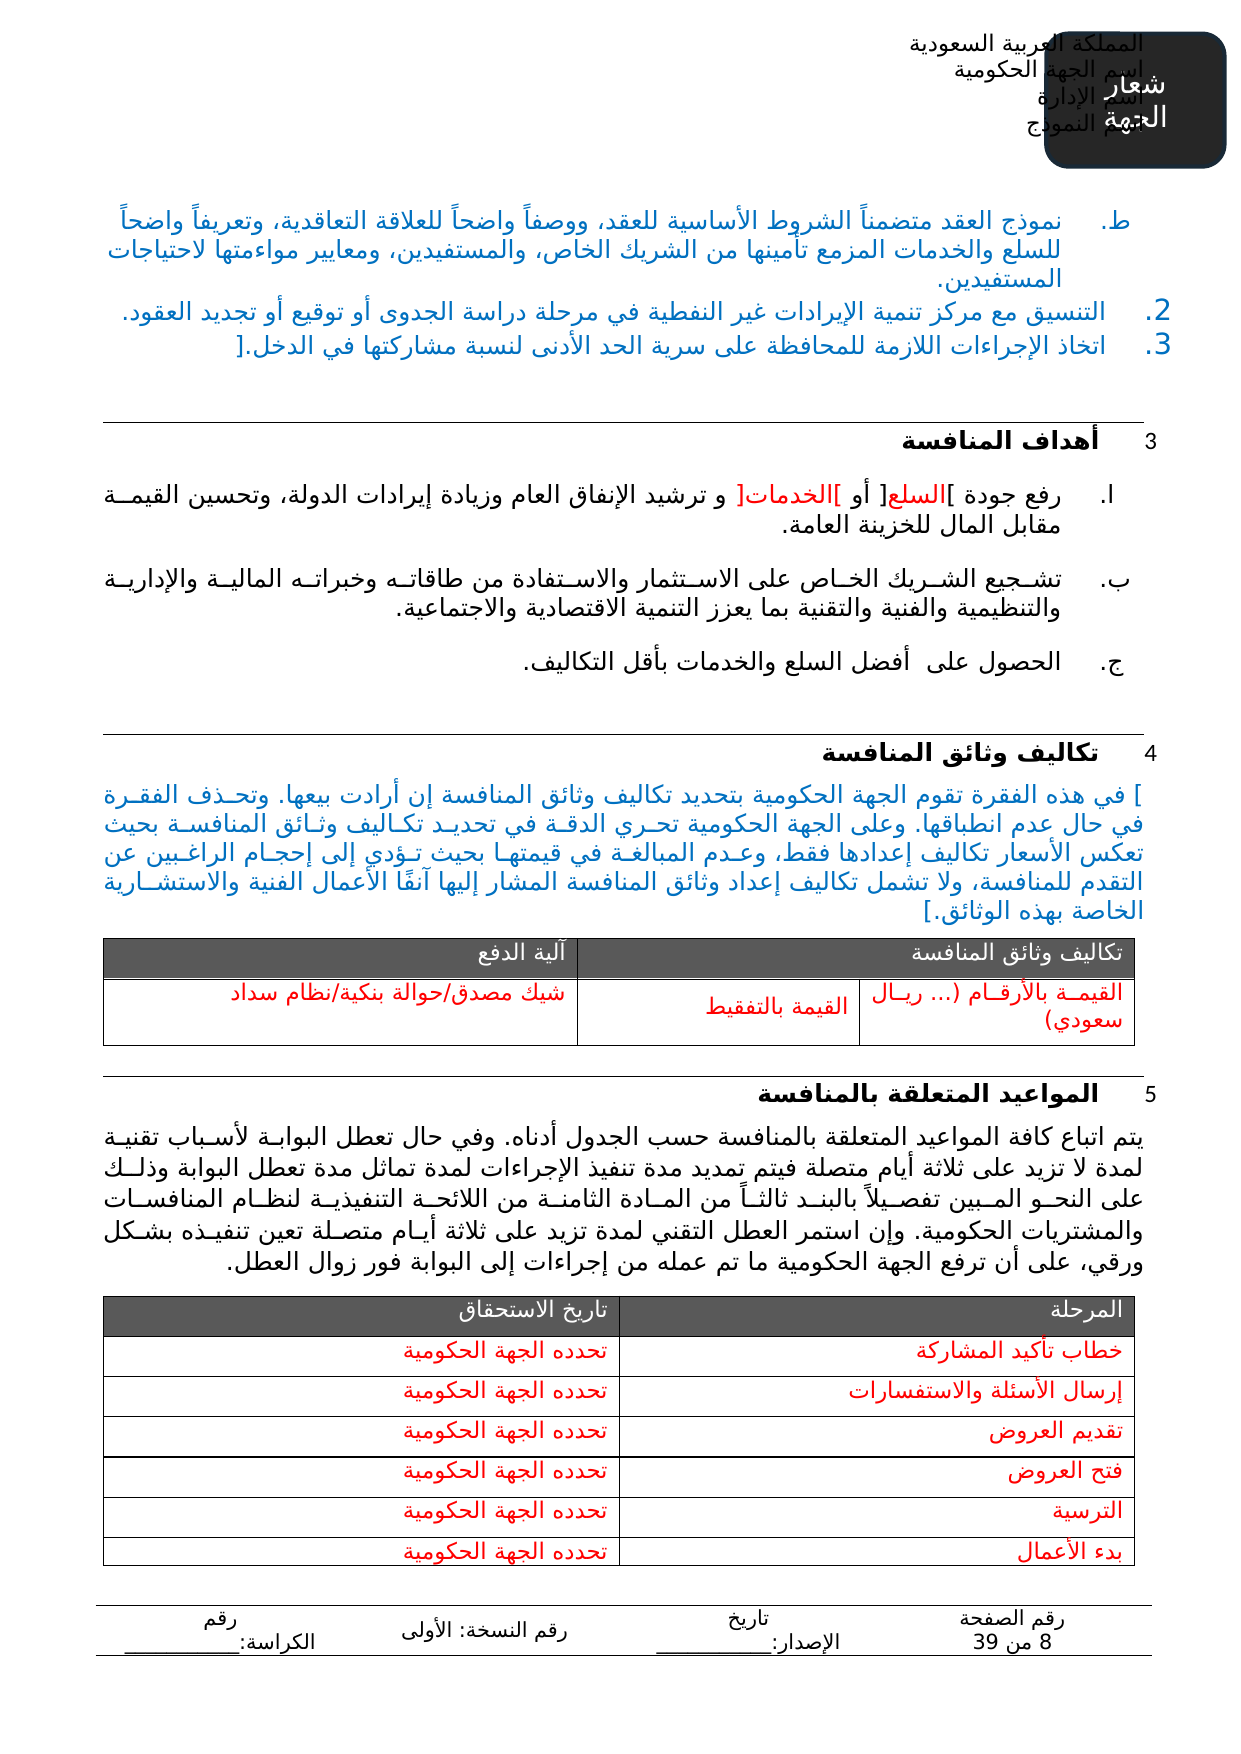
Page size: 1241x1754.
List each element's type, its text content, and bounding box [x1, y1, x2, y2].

table_cell شيك مصدق/حوالة بنكية/نظام سداد [104, 980, 577, 1045]
subtitle المواعيد المتعلقة بالمنافسة [103, 1077, 1144, 1109]
table_header تاريخ الاستحقاق [104, 1297, 619, 1336]
table_header تكاليف وثائق المنافسة [578, 939, 1134, 978]
table_cell تحدده الجهة الحكومية [104, 1458, 619, 1497]
list نموذج العقد متضمناً الشروط الأساسية للعقد، ووصفاً واضحاً للعلاقة التعاقدية، وتعريفاً واضحاً للسلع والخدمات المزمع تأمينها من الشريك الخاص، والمستفيدين، ومعايير مواءمتها لاحتياجات المستفيدين. [103, 206, 1100, 294]
table_cell تحدده الجهة الحكومية [104, 1337, 619, 1376]
text ] في هذه الفقرة تقوم الجهة الحكومية بتحديد تكاليف وثائق المنافسة إن أرادت بيعها. وتحذف الفقرة في حال عدم انطباقها. وعلى الجهة الحكومية تحري الدقة في تحديد تكاليف وثائق المنافسة بحيث تعكس الأسعار تكاليف إعدادها فقط، وعدم المبالغة في قيمتها بحيث تؤدي إلى إحجام الراغبين عن التقدم للمنافسة، ولا تشمل تكاليف إعداد وثائق المنافسة المشار إليها آنفًا الأعمال الفنية والاستشارية الخاصة بهذه الوثائق.] [103, 780, 1144, 926]
table_cell الترسية [620, 1498, 1134, 1537]
table_cell القيمة بالأرقام (... ريال سعودي) [860, 980, 1134, 1045]
list رفع جودة ]السلع[ أو ]الخدمات[ و ترشيد الإنفاق العام وزيادة إيرادات الدولة، وتحسين القيمة مقابل المال للخزينة العامة. [103, 481, 1099, 539]
table_cell تقديم العروض [620, 1417, 1134, 1456]
table_cell إرسال الأسئلة والاستفسارات [620, 1377, 1134, 1416]
list الحصول على أفضل السلع والخدمات بأقل التكاليف. [103, 647, 1099, 677]
subtitle تكاليف وثائق المنافسة [103, 735, 1144, 767]
list التنسيق مع مركز تنمية الإيرادات غير النفطية في مرحلة دراسة الجدوى أو توقيع أو تجديد العقود. [103, 294, 1144, 328]
table_header المرحلة [620, 1297, 1134, 1336]
table_cell بدء الأعمال [620, 1538, 1134, 1564]
table_cell القيمة بالتفقيط [578, 980, 859, 1045]
subtitle أهداف المنافسة [103, 423, 1144, 456]
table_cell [104, 1538, 619, 1564]
list اتخاذ الإجراءات اللازمة للمحافظة على سرية الحد الأدنى لنسبة مشاركتها في الدخل.[ [103, 328, 1144, 362]
table_cell فتح العروض [620, 1458, 1134, 1497]
table_cell تحدده الجهة الحكومية [104, 1377, 619, 1416]
table_header آلية الدفع [104, 939, 577, 978]
list تشجيع الشريك الخاص على الاستثمار والاستفادة من طاقاته وخبراته المالية والإدارية والتنظيمية والفنية والتقنية بما يعزز التنمية الاقتصادية والاجتماعية. [103, 564, 1099, 622]
text يتم اتباع كافة المواعيد المتعلقة بالمنافسة حسب الجدول أدناه. وفي حال تعطل البوابة لأسباب تقنية لمدة لا تزيد على ثلاثة أيام متصلة فيتم تمديد مدة تنفيذ الإجراءات لمدة تماثل مدة تعطل البوابة وذلك على النحو المبين تفصيلاً بالبند ثالثاً من المادة الثامنة من اللائحة التنفيذية لنظام المنافسات والمشتريات الحكومية. وإن استمر العطل التقني لمدة تزيد على ثلاثة أيام متصلة تعين تنفيذه بشكل ورقي، على أن ترفع الجهة الحكومية ما تم عمله من إجراءات إلى البوابة فور زوال العطل. [103, 1122, 1144, 1277]
table_cell تحدده الجهة الحكومية [104, 1417, 619, 1456]
table_cell خطاب تأكيد المشاركة [620, 1337, 1134, 1376]
table_cell تحدده الجهة الحكومية [104, 1498, 619, 1537]
